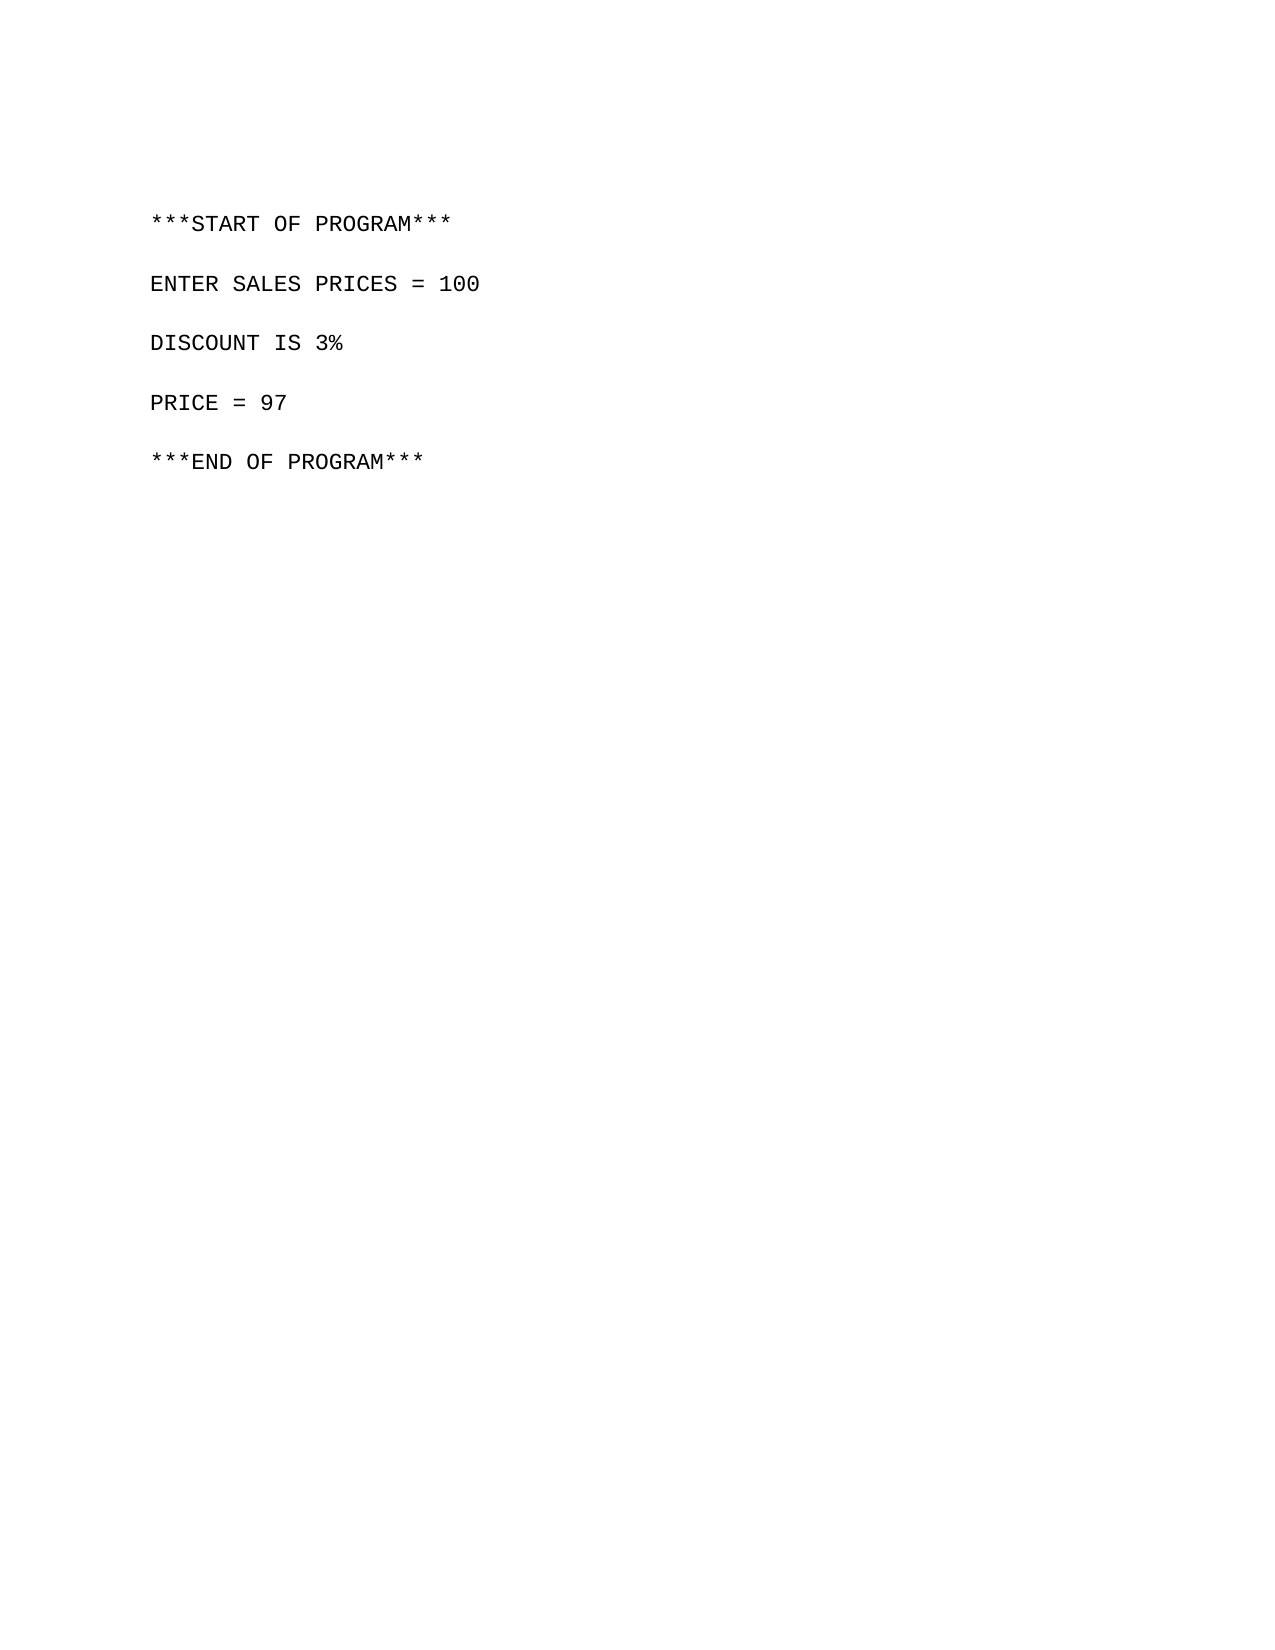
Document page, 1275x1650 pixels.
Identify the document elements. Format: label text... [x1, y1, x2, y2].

text ***START OF PROGRAM*** ENTER SALES PRICES = 100 DISCOUNT IS 3% PRICE = 97 ***END OF PROGRAM*** [150, 212, 1125, 477]
